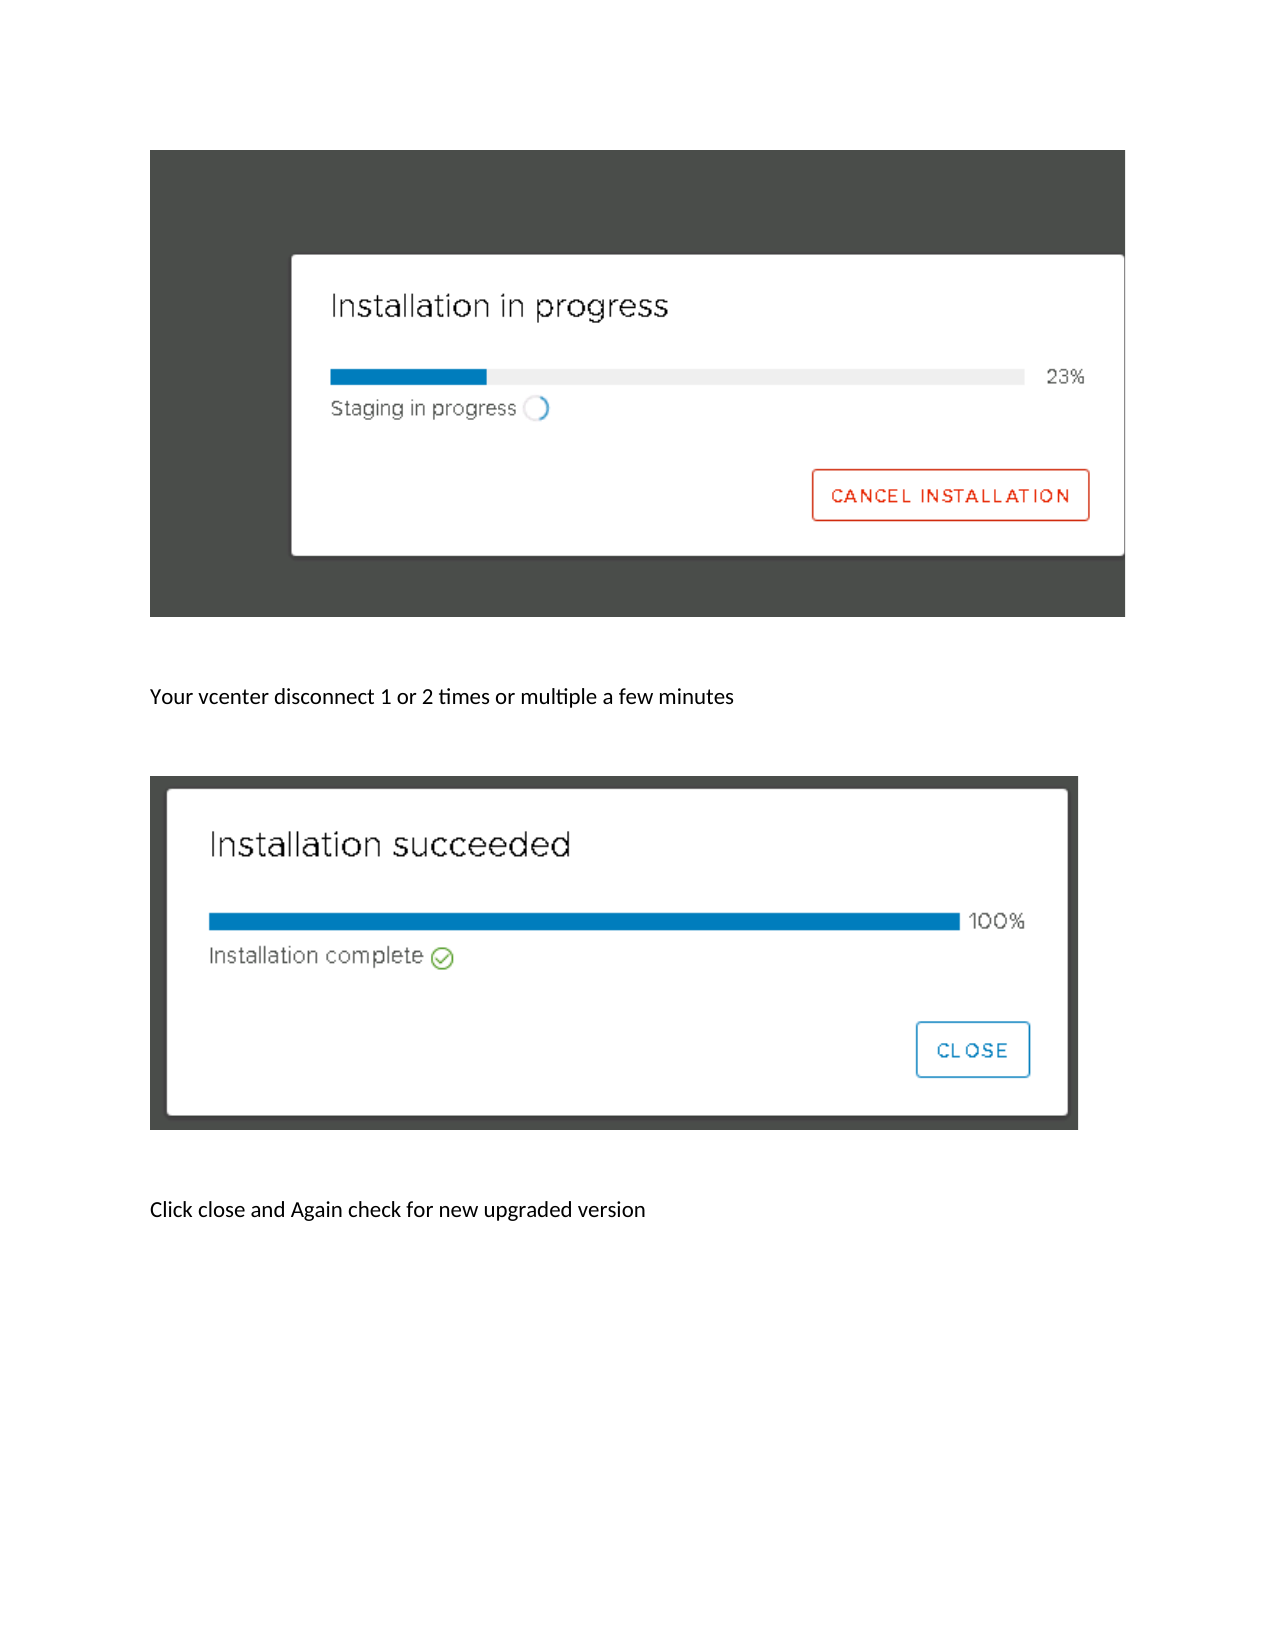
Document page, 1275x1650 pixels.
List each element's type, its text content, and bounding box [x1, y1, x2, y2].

picture [150, 776, 1079, 1130]
text Your vcenter disconnect 1 or 2 times or multiple a few minutes [150, 682, 1125, 710]
text Click close and Again check for new upgraded version [150, 1195, 1125, 1223]
picture [150, 150, 1125, 617]
